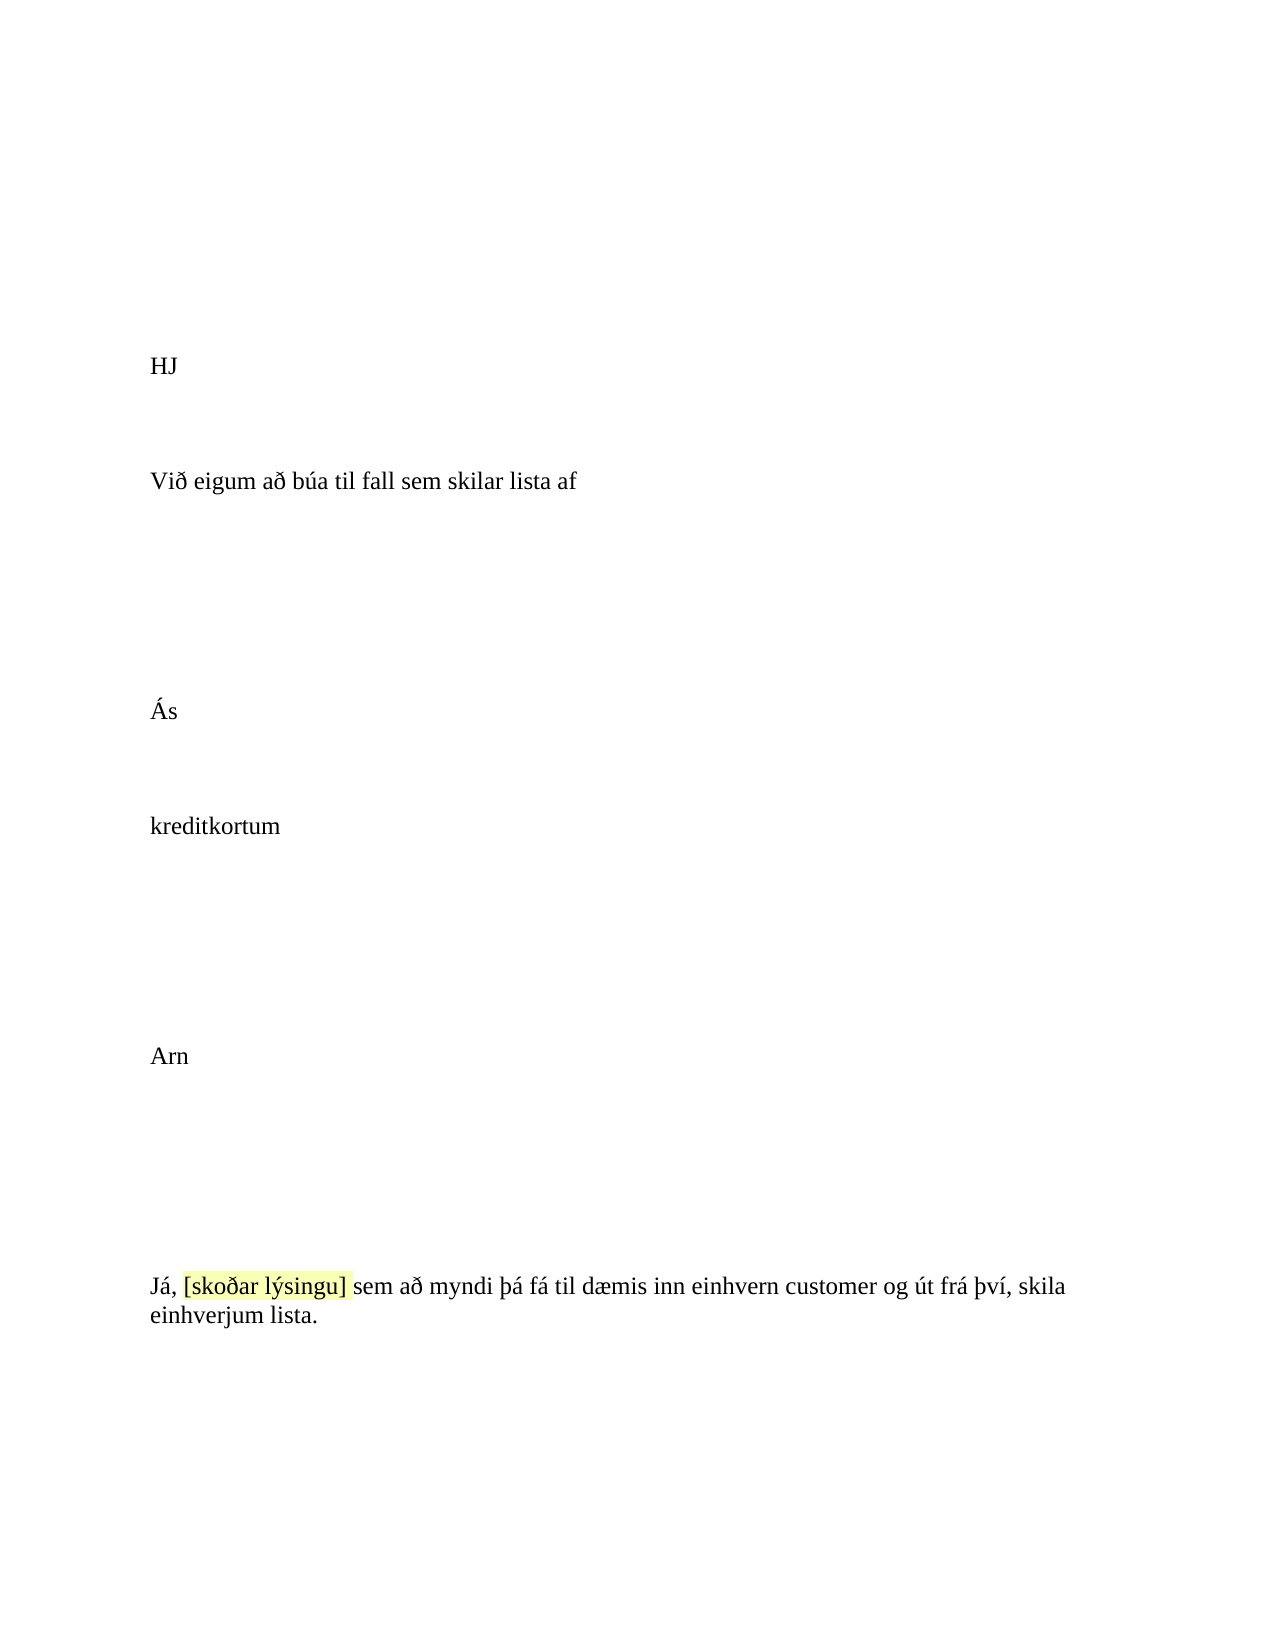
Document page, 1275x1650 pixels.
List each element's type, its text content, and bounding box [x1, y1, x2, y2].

text Við eigum að búa til fall sem skilar lista af [150, 466, 1125, 495]
text HJ [150, 351, 1125, 380]
text Arn [150, 1041, 1125, 1070]
text kreditkortum [150, 811, 1125, 840]
text Ás [150, 696, 1125, 725]
text Já, [skoðar lýsingu] sem að myndi þá fá til dæmis inn einhvern customer og út frá því, skila einhverjum lista. [150, 1271, 1125, 1329]
